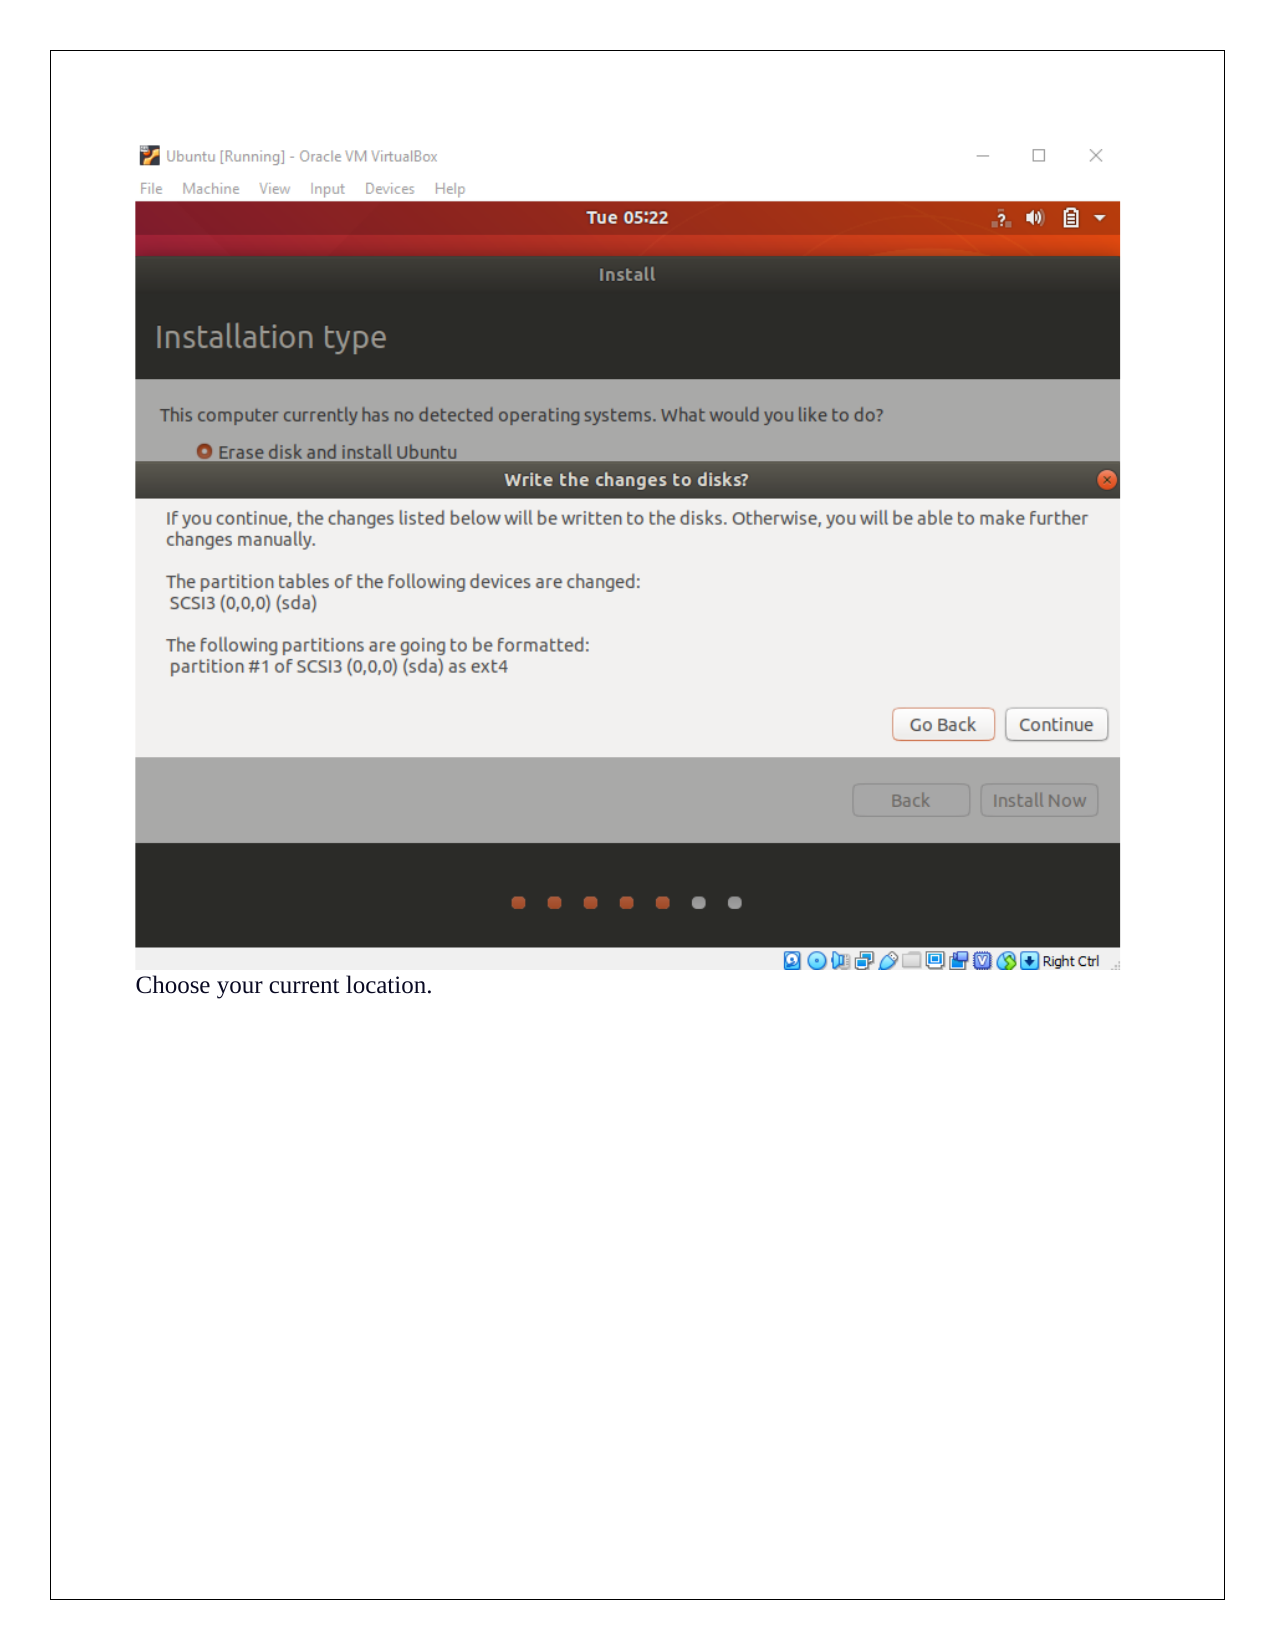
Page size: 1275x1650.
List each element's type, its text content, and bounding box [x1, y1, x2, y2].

text Choose your current location. [135, 970, 1167, 999]
picture [135, 143, 1121, 970]
